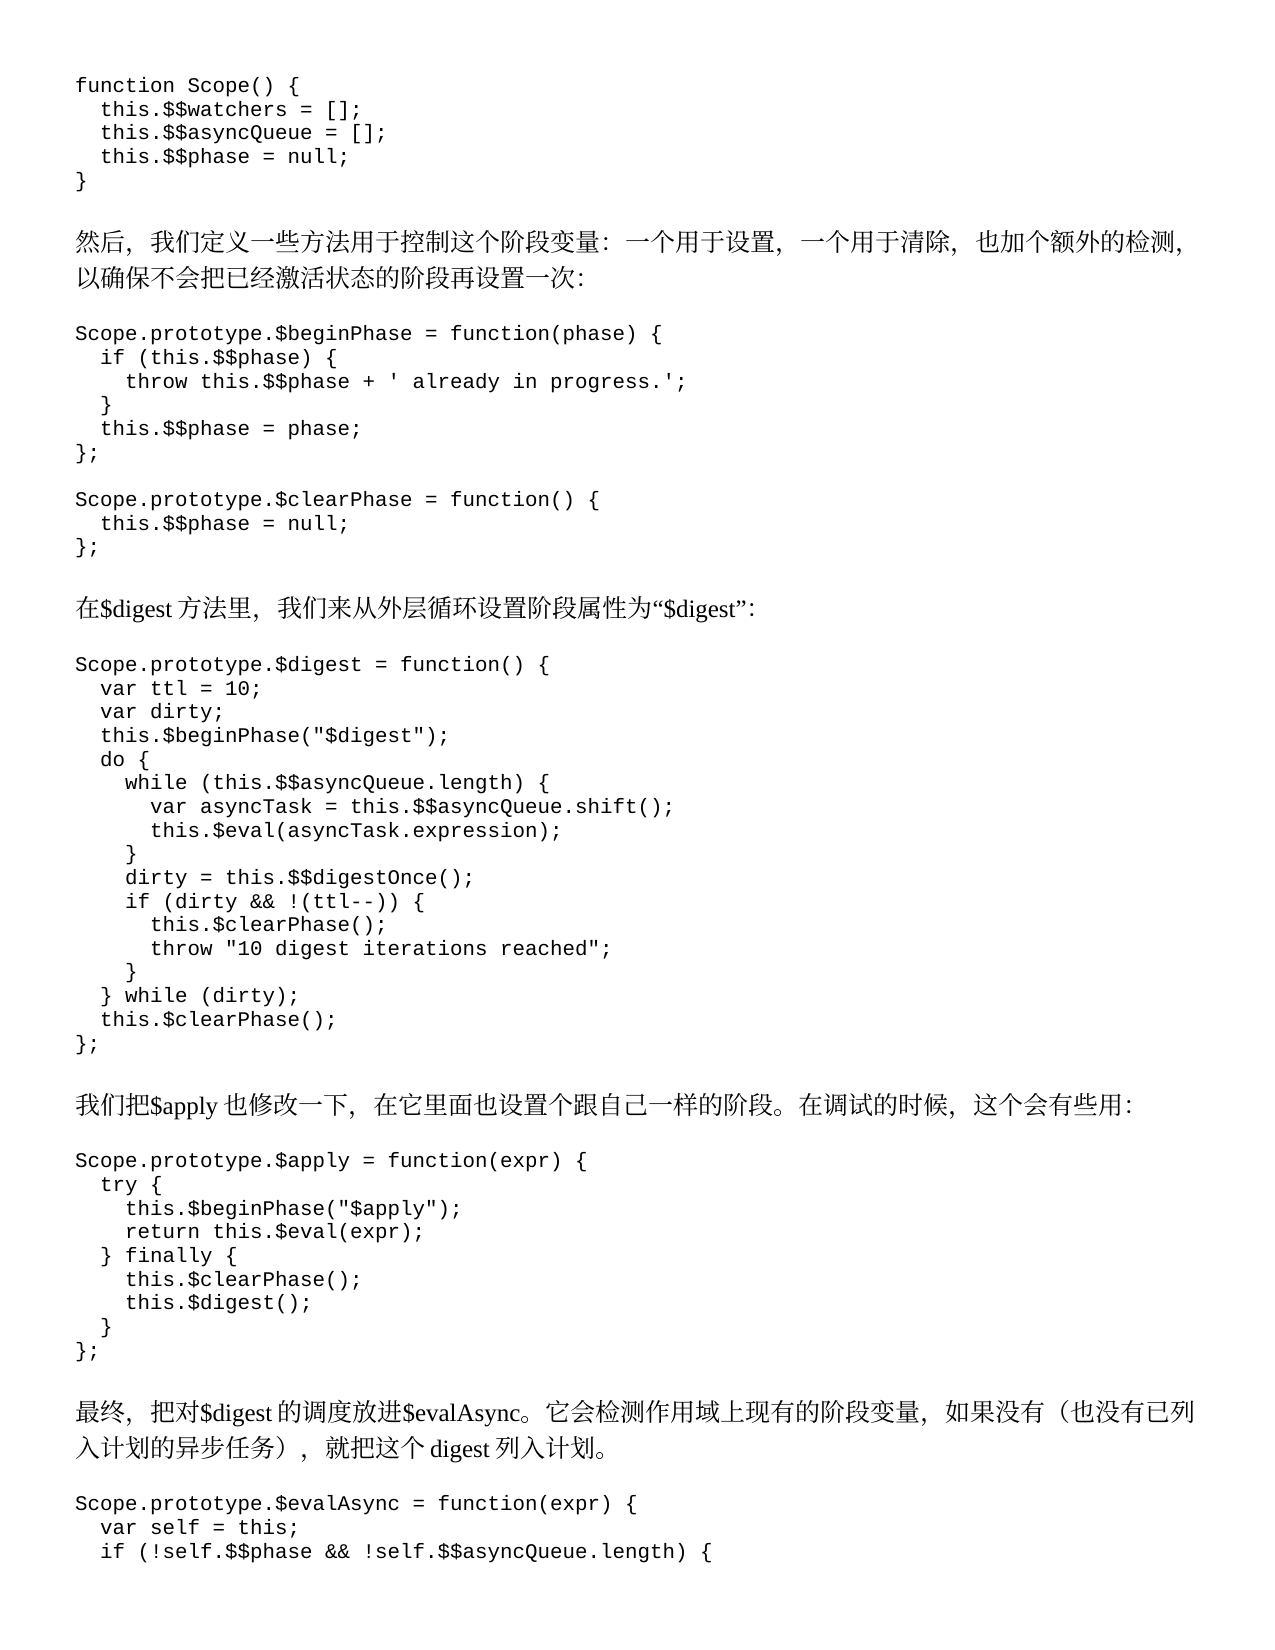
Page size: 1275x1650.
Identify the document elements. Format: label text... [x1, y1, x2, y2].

text var dirty; [75, 701, 1200, 725]
text var asyncTask = this.$$asyncQueue.shift(); [75, 796, 1200, 820]
text }; [75, 442, 1200, 465]
text var ttl = 10; [75, 678, 1200, 701]
text if (dirty && !(ttl--)) { [75, 891, 1200, 914]
text 在$digest方法里，我们来从外层循环设置阶段属性为“$digest”： [75, 589, 1200, 625]
text } [75, 394, 1200, 418]
text } [75, 1316, 1200, 1339]
text this.$$phase = phase; [75, 418, 1200, 442]
text this.$clearPhase(); [75, 914, 1200, 938]
text throw "10 digest iterations reached"; [75, 938, 1200, 962]
text }; [75, 1032, 1200, 1056]
text dirty = this.$$digestOnce(); [75, 867, 1200, 891]
text } finally { [75, 1245, 1200, 1269]
text this.$digest(); [75, 1292, 1200, 1316]
text this.$$watchers = []; [75, 99, 1200, 122]
text } [75, 169, 1200, 193]
text } [75, 843, 1200, 867]
text this.$$asyncQueue = []; [75, 122, 1200, 146]
text var self = this; [75, 1517, 1200, 1541]
text Scope.prototype.$beginPhase = function(phase) { [75, 323, 1200, 347]
text this.$beginPhase("$apply"); [75, 1198, 1200, 1221]
text this.$$phase = null; [75, 146, 1200, 169]
text throw this.$$phase + ' already in progress.'; [75, 371, 1200, 394]
text 我们把$apply也修改一下，在它里面也设置个跟自己一样的阶段。在调试的时候，这个会有些用： [75, 1085, 1200, 1121]
text function Scope() { [75, 75, 1200, 99]
text do { [75, 749, 1200, 772]
text Scope.prototype.$apply = function(expr) { [75, 1150, 1200, 1174]
text }; [75, 1339, 1200, 1363]
text 最终，把对$digest的调度放进$evalAsync。它会检测作用域上现有的阶段变量，如果没有（也没有已列入计划的异步任务），就把这个digest列入计划。 [75, 1392, 1200, 1464]
text this.$eval(asyncTask.expression); [75, 820, 1200, 843]
text this.$clearPhase(); [75, 1009, 1200, 1032]
text this.$beginPhase("$digest"); [75, 725, 1200, 749]
text this.$$phase = null; [75, 513, 1200, 536]
text }; [75, 536, 1200, 560]
text if (!self.$$phase && !self.$$asyncQueue.length) { [75, 1541, 1200, 1564]
text Scope.prototype.$evalAsync = function(expr) { [75, 1493, 1200, 1517]
text this.$clearPhase(); [75, 1269, 1200, 1292]
text Scope.prototype.$digest = function() { [75, 654, 1200, 678]
text return this.$eval(expr); [75, 1221, 1200, 1245]
text try { [75, 1174, 1200, 1198]
text Scope.prototype.$clearPhase = function() { [75, 489, 1200, 513]
text if (this.$$phase) { [75, 347, 1200, 371]
text } [75, 962, 1200, 985]
text } while (dirty); [75, 985, 1200, 1009]
text while (this.$$asyncQueue.length) { [75, 772, 1200, 796]
text 然后，我们定义一些方法用于控制这个阶段变量：一个用于设置，一个用于清除，也加个额外的检测，以确保不会把已经激活状态的阶段再设置一次： [75, 222, 1200, 294]
